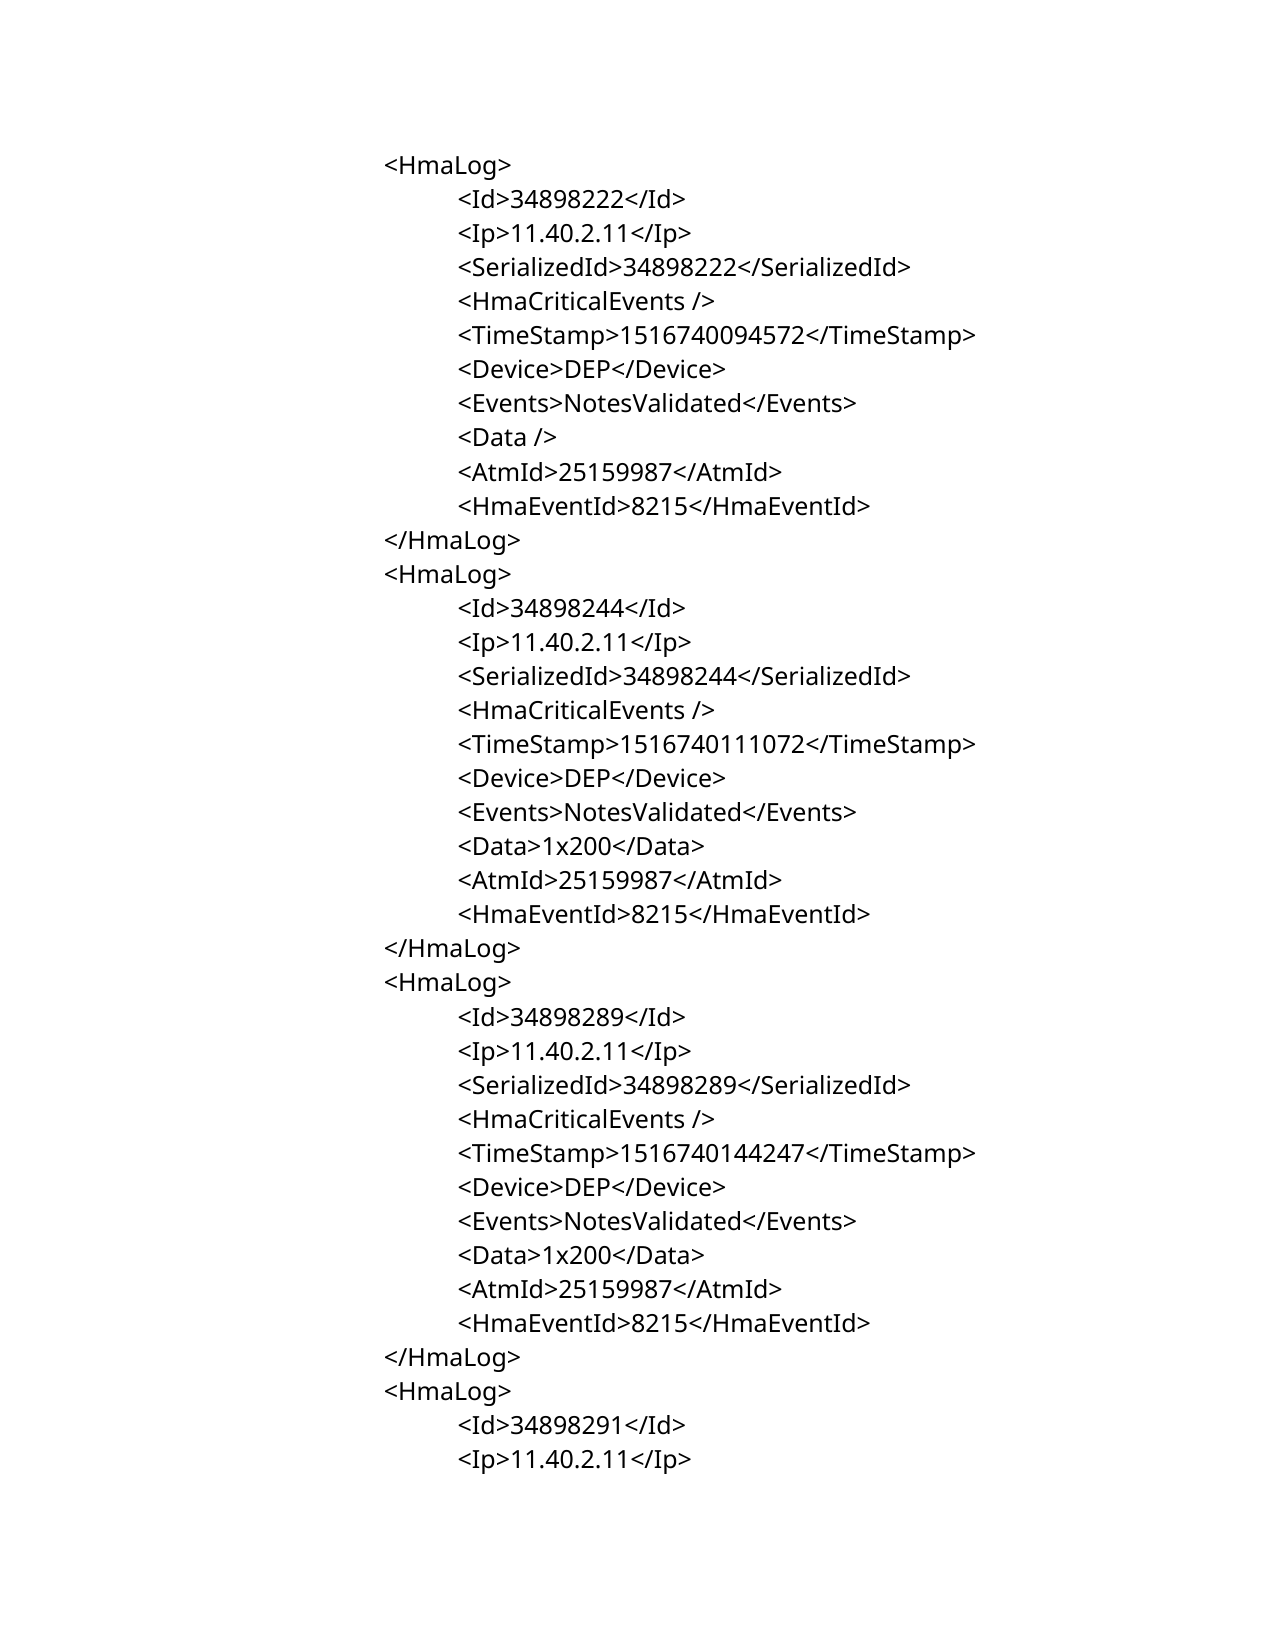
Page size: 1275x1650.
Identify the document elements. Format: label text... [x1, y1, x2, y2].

text </HmaLog> [89, 1340, 1167, 1374]
text <Id>34898244</Id> [89, 590, 1167, 624]
text <TimeStamp>1516740111072</TimeStamp> [89, 727, 1167, 761]
text <Id>34898291</Id> [89, 1408, 1167, 1442]
text <SerializedId>34898289</SerializedId> [89, 1067, 1167, 1101]
text <Id>34898289</Id> [89, 999, 1167, 1033]
text <HmaLog> [89, 556, 1167, 590]
text <HmaLog> [89, 148, 1167, 182]
text <HmaCriticalEvents /> [89, 284, 1167, 318]
text <Device>DEP</Device> [89, 1169, 1167, 1203]
text <TimeStamp>1516740094572</TimeStamp> [89, 318, 1167, 352]
text <Ip>11.40.2.11</Ip> [89, 1442, 1167, 1476]
text <Events>NotesValidated</Events> [89, 1203, 1167, 1238]
text <Device>DEP</Device> [89, 352, 1167, 386]
text <HmaLog> [89, 1374, 1167, 1408]
text <HmaEventId>8215</HmaEventId> [89, 1306, 1167, 1340]
text <Device>DEP</Device> [89, 761, 1167, 795]
text <AtmId>25159987</AtmId> [89, 1272, 1167, 1306]
text <Data /> [89, 420, 1167, 454]
text </HmaLog> [89, 522, 1167, 556]
text <AtmId>25159987</AtmId> [89, 863, 1167, 897]
text <HmaEventId>8215</HmaEventId> [89, 488, 1167, 522]
text <HmaEventId>8215</HmaEventId> [89, 897, 1167, 931]
text <TimeStamp>1516740144247</TimeStamp> [89, 1135, 1167, 1169]
text <SerializedId>34898244</SerializedId> [89, 658, 1167, 693]
text <SerializedId>34898222</SerializedId> [89, 250, 1167, 284]
text <Data>1x200</Data> [89, 829, 1167, 863]
text <Events>NotesValidated</Events> [89, 386, 1167, 420]
text <Ip>11.40.2.11</Ip> [89, 624, 1167, 658]
text <HmaLog> [89, 965, 1167, 999]
text <Ip>11.40.2.11</Ip> [89, 1033, 1167, 1067]
text <Events>NotesValidated</Events> [89, 795, 1167, 829]
text </HmaLog> [89, 931, 1167, 965]
text <Data>1x200</Data> [89, 1238, 1167, 1272]
text <AtmId>25159987</AtmId> [89, 454, 1167, 488]
text <Id>34898222</Id> [89, 182, 1167, 216]
text <HmaCriticalEvents /> [89, 1101, 1167, 1135]
text <Ip>11.40.2.11</Ip> [89, 216, 1167, 250]
text <HmaCriticalEvents /> [89, 693, 1167, 727]
